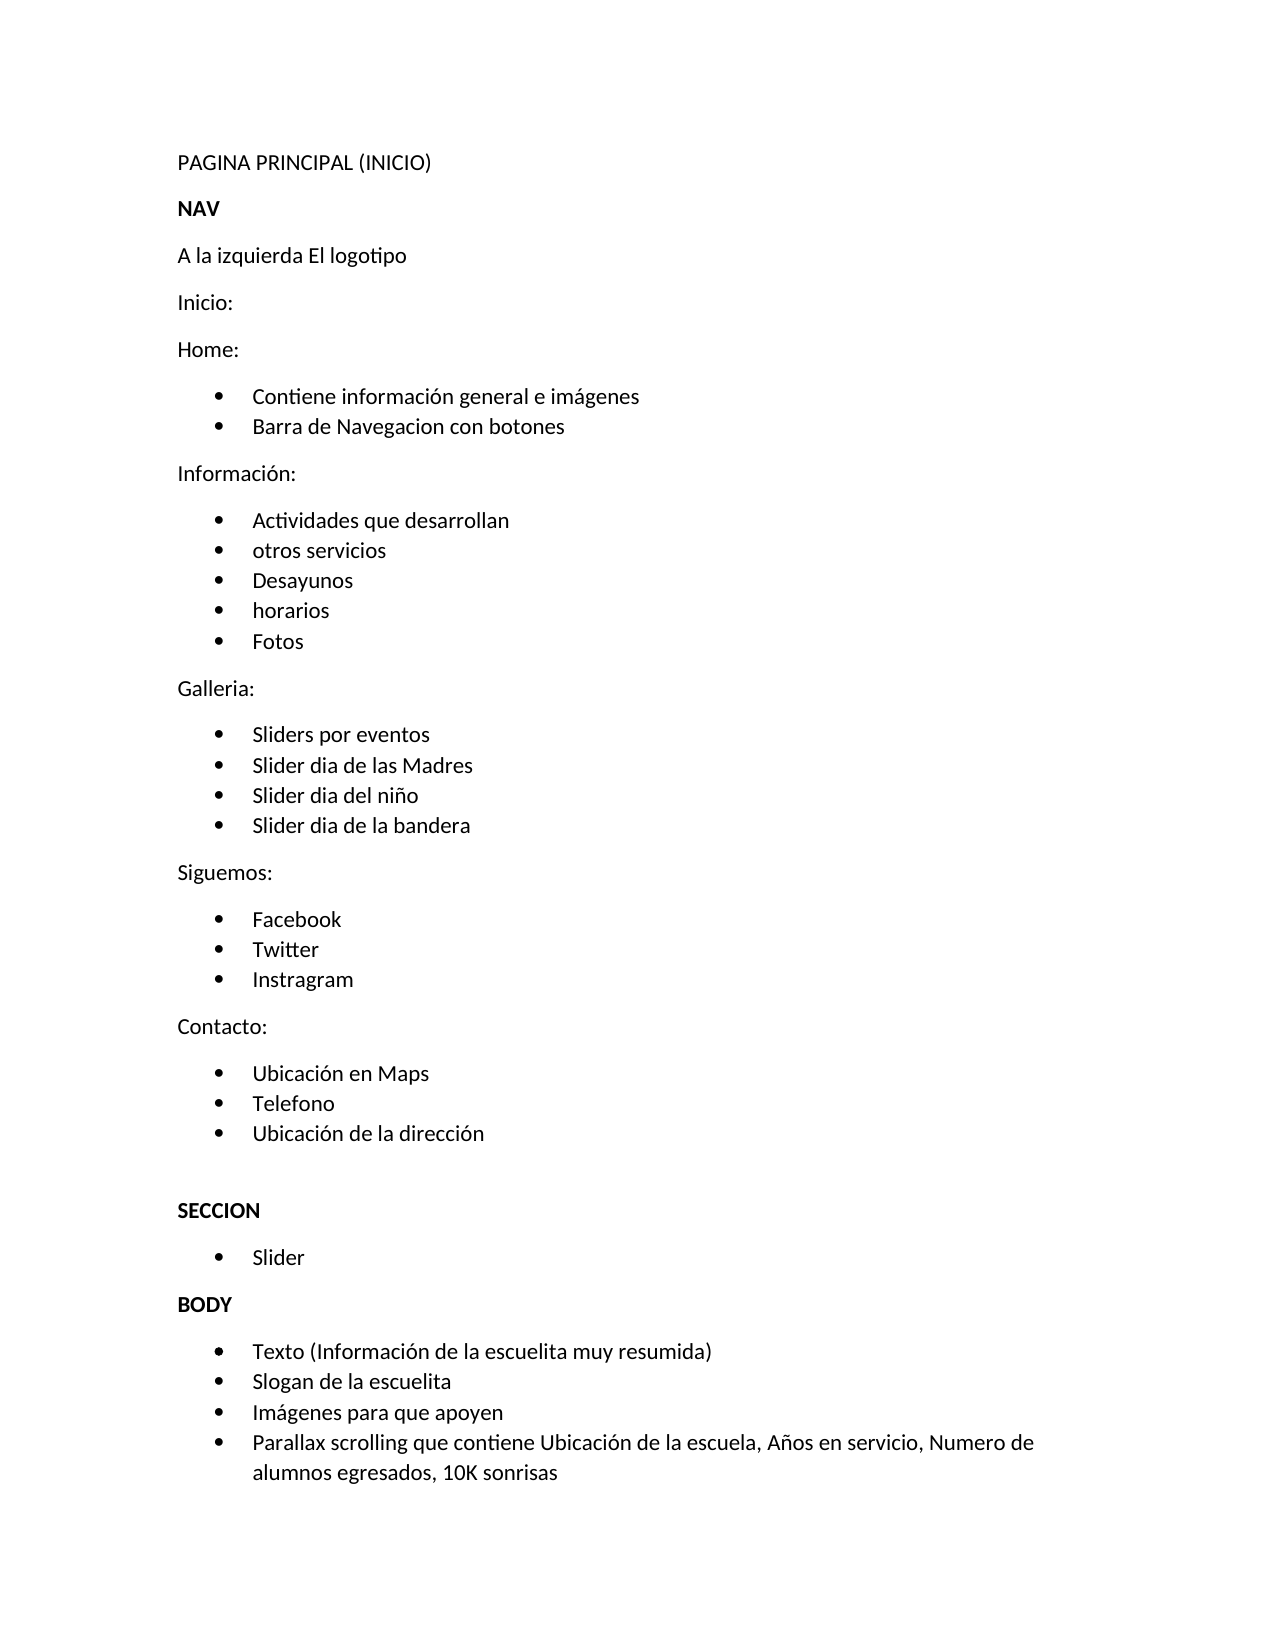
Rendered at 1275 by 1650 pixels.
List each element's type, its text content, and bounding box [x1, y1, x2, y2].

text Inicio: [177, 288, 1098, 316]
text Siguemos: [177, 858, 1098, 886]
list Sliders por eventos [215, 721, 1098, 748]
list Telefono [215, 1089, 1098, 1117]
text NAV [177, 194, 1098, 222]
text PAGINA PRINCIPAL (INICIO) [177, 148, 1098, 176]
list Twitter [215, 935, 1098, 963]
list Ubicación de la dirección [215, 1119, 1098, 1147]
text BODY [177, 1290, 1098, 1318]
text Información: [177, 459, 1098, 487]
list Imágenes para que apoyen [215, 1398, 1098, 1426]
list Parallax scrolling que contiene Ubicación de la escuela, Años en servicio, Numero de alumnos egresados, 10K sonrisas [215, 1428, 1098, 1486]
list Slider [215, 1243, 1098, 1271]
text Home: [177, 335, 1098, 363]
list Facebook [215, 905, 1098, 933]
text Galleria: [177, 674, 1098, 702]
list Ubicación en Maps [215, 1059, 1098, 1087]
list Texto (Información de la escuelita muy resumida) [215, 1337, 1098, 1365]
text Contacto: [177, 1012, 1098, 1040]
list Desayunos [215, 566, 1098, 594]
list Slider dia de las Madres [215, 751, 1098, 779]
list Slider dia de la bandera [215, 811, 1098, 839]
list horarios [215, 597, 1098, 624]
list Slogan de la escuelita [215, 1367, 1098, 1395]
list Fotos [215, 627, 1098, 655]
list Instragram [215, 965, 1098, 993]
text A la izquierda El logotipo [177, 241, 1098, 269]
text SECCION [177, 1197, 1098, 1224]
list Slider dia del niño [215, 781, 1098, 809]
list Contiene información general e imágenes [215, 382, 1098, 410]
list Barra de Navegacion con botones [215, 412, 1098, 440]
list otros servicios [215, 536, 1098, 564]
list Actividades que desarrollan [215, 506, 1098, 534]
